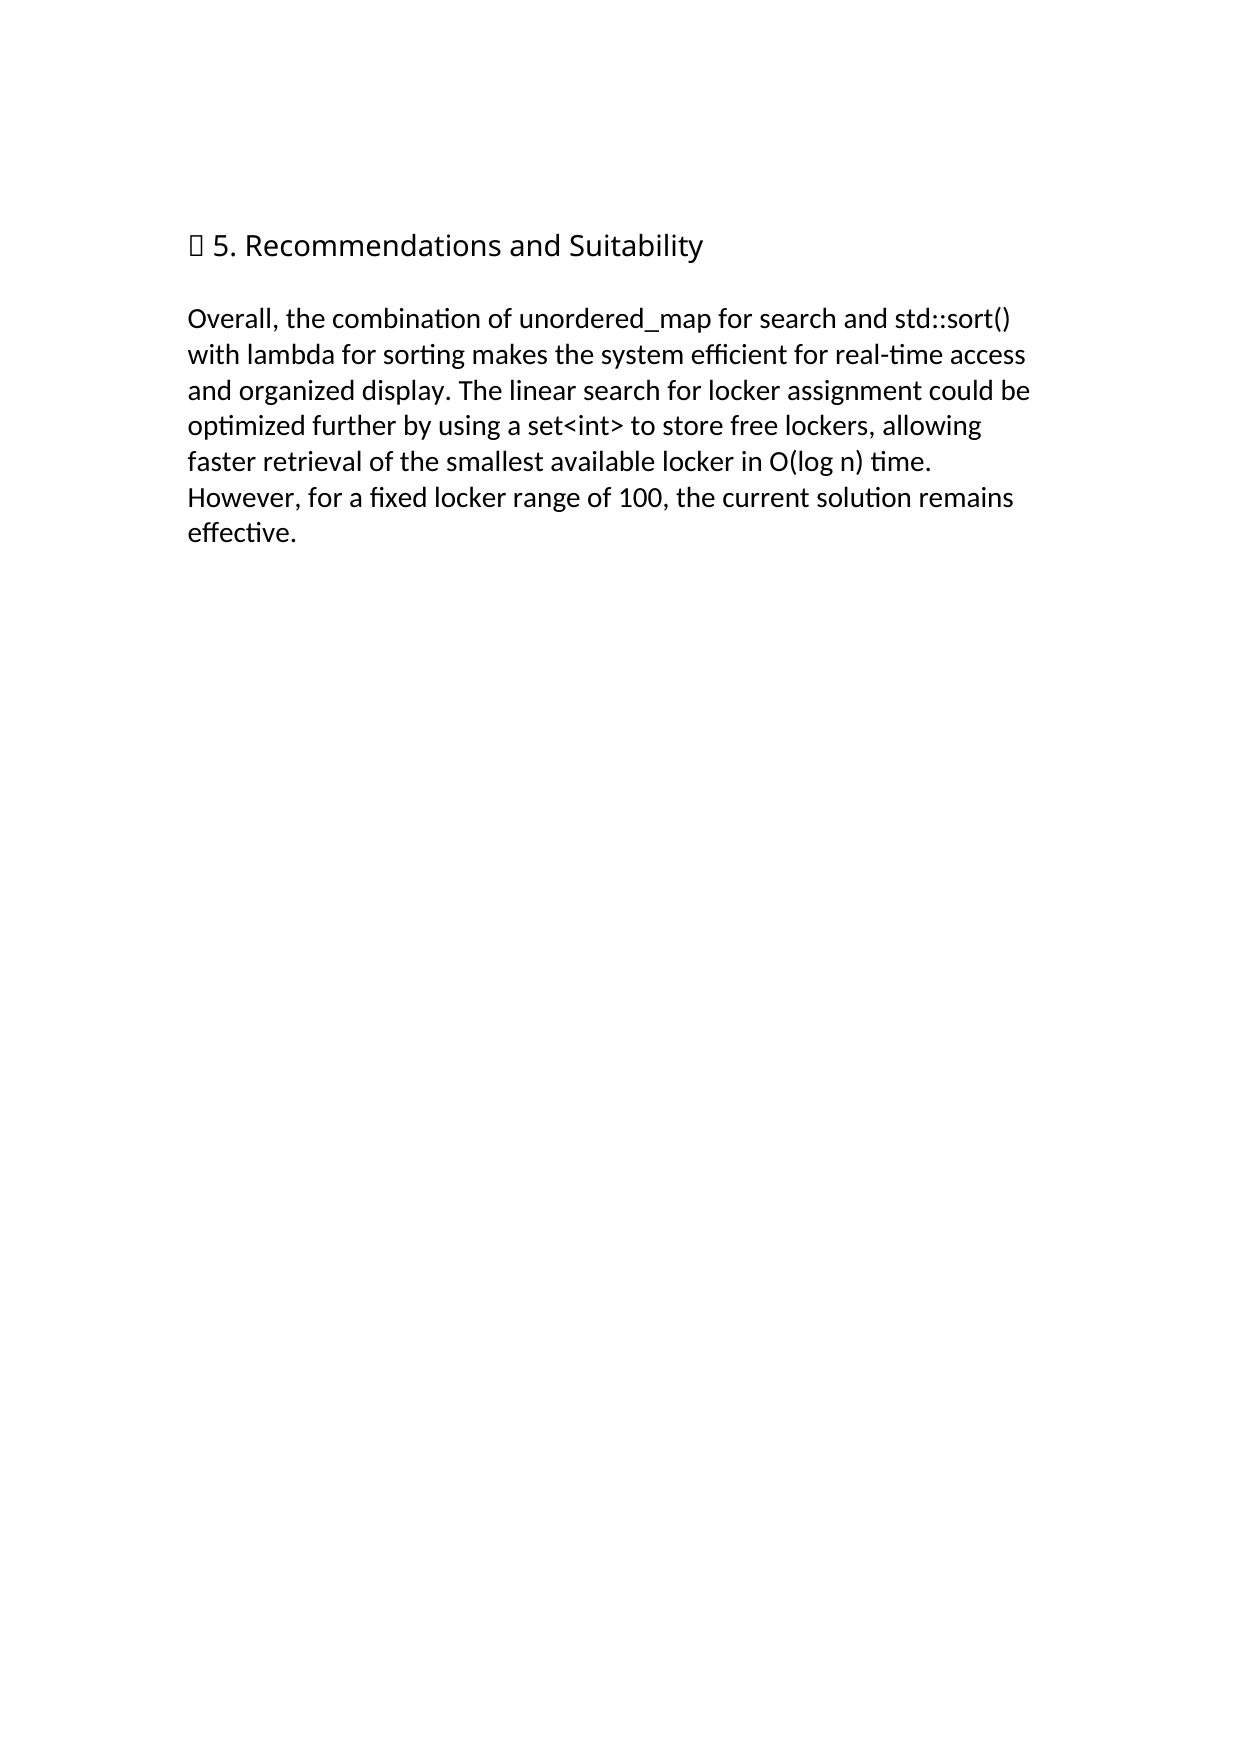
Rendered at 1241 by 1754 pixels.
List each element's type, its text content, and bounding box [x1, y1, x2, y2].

text 🔸 5. Recommendations and Suitability [187, 225, 1053, 265]
text Overall, the combination of unordered_map for search and std::sort() with lambda for sorting makes the system efficient for real-time access and organized display. The linear search for locker assignment could be optimized further by using a set<int> to store free lockers, allowing faster retrieval of the smallest available locker in O(log n) time. However, for a fixed locker range of 100, the current solution remains effective. [187, 301, 1053, 550]
